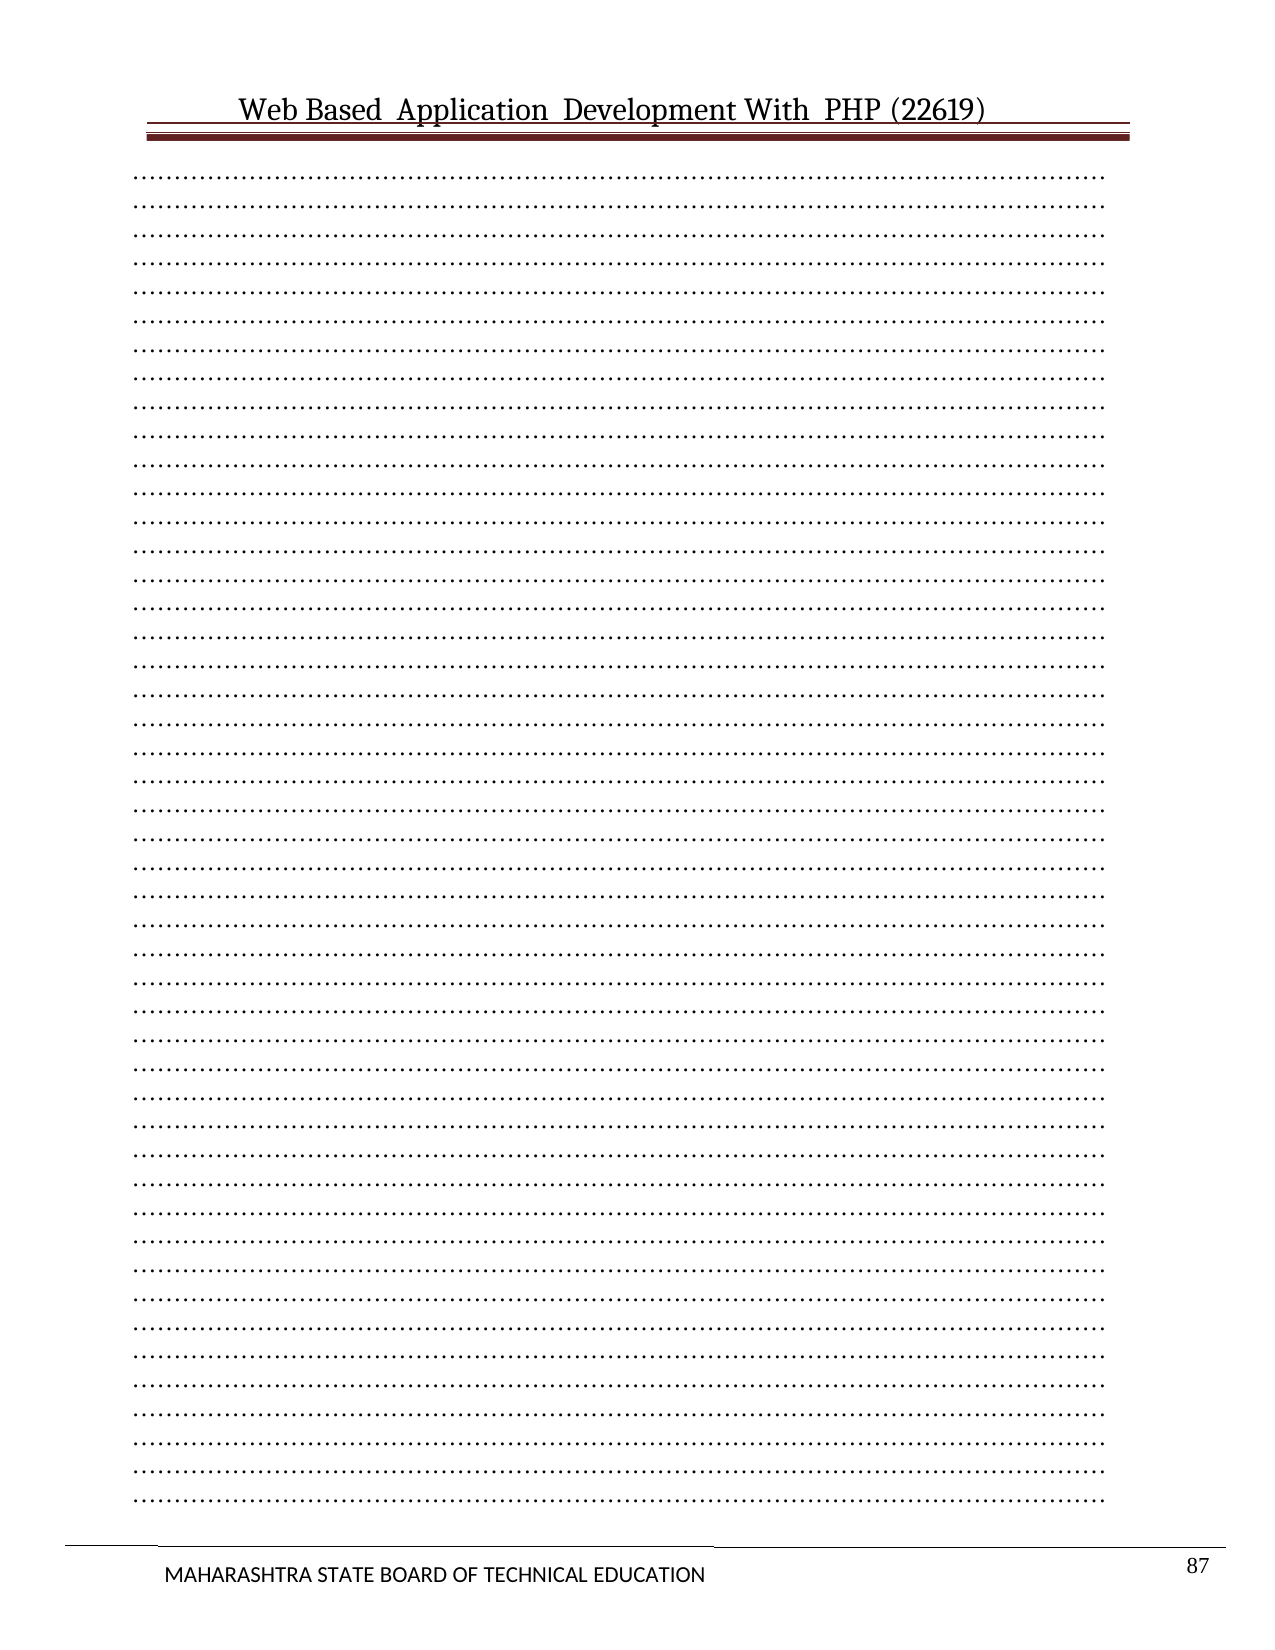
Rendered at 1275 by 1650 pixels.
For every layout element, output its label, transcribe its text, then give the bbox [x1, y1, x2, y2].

text ……………………………………………………………………………………………………… [131, 1077, 1254, 1106]
text ……………………………………………………………………………………………………… [131, 329, 1254, 358]
text ……………………………………………………………………………………………………… [131, 502, 1254, 530]
text ……………………………………………………………………………………………………… [131, 185, 1254, 214]
text ……………………………………………………………………………………………………… [131, 789, 1254, 818]
text ……………………………………………………………………………………………………… [131, 847, 1254, 876]
text ……………………………………………………………………………………………………… [131, 674, 1254, 703]
text ……………………………………………………………………………………………………… [131, 1422, 1254, 1451]
text ……………………………………………………………………………………………………… [131, 444, 1254, 473]
text ……………………………………………………………………………………………………… [131, 415, 1254, 444]
text ……………………………………………………………………………………………………… [131, 1106, 1254, 1134]
text ……………………………………………………………………………………………………… [131, 1135, 1254, 1163]
text ……………………………………………………………………………………………………… [131, 732, 1254, 761]
text ……………………………………………………………………………………………………… [131, 358, 1254, 386]
text ……………………………………………………………………………………………………… [131, 559, 1254, 588]
text ……………………………………………………………………………………………………… [131, 1393, 1254, 1422]
text ……………………………………………………………………………………………………… [131, 1048, 1254, 1077]
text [131, 156, 1254, 185]
text ……………………………………………………………………………………………………… [131, 703, 1254, 732]
text ……………………………………………………………………………………………………… [131, 272, 1254, 300]
text ……………………………………………………………………………………………………… [131, 1020, 1254, 1048]
text ……………………………………………………………………………………………………… [131, 1163, 1254, 1192]
text ……………………………………………………………………………………………………… [131, 1278, 1254, 1307]
text ……………………………………………………………………………………………………… [131, 646, 1254, 674]
text ……………………………………………………………………………………………………… [131, 876, 1254, 904]
text ……………………………………………………………………………………………………… [131, 818, 1254, 847]
text ……………………………………………………………………………………………………… [131, 1221, 1254, 1249]
text ……………………………………………………………………………………………………… [131, 1480, 1254, 1508]
text ……………………………………………………………………………………………………… [131, 1192, 1254, 1221]
text ……………………………………………………………………………………………………… [131, 300, 1254, 329]
text ……………………………………………………………………………………………………… [131, 588, 1254, 617]
text ……………………………………………………………………………………………………… [131, 904, 1254, 933]
text ……………………………………………………………………………………………………… [131, 214, 1254, 243]
text ……………………………………………………………………………………………………… [131, 617, 1254, 646]
text ……………………………………………………………………………………………………… [131, 1307, 1254, 1336]
text ……………………………………………………………………………………………………… [131, 530, 1254, 559]
text ……………………………………………………………………………………………………… [131, 991, 1254, 1019]
text ……………………………………………………………………………………………………… [131, 387, 1254, 415]
text ……………………………………………………………………………………………………… [131, 1336, 1254, 1364]
text ……………………………………………………………………………………………………… [131, 933, 1254, 962]
text ……………………………………………………………………………………………………… [131, 243, 1254, 271]
text ……………………………………………………………………………………………………… [131, 1364, 1254, 1393]
text ……………………………………………………………………………………………………… [131, 473, 1254, 502]
text ……………………………………………………………………………………………………… [131, 761, 1254, 789]
text ……………………………………………………………………………………………………… [131, 1451, 1254, 1480]
text ……………………………………………………………………………………………………… [131, 962, 1254, 991]
text ……………………………………………………………………………………………………… [131, 1249, 1254, 1278]
